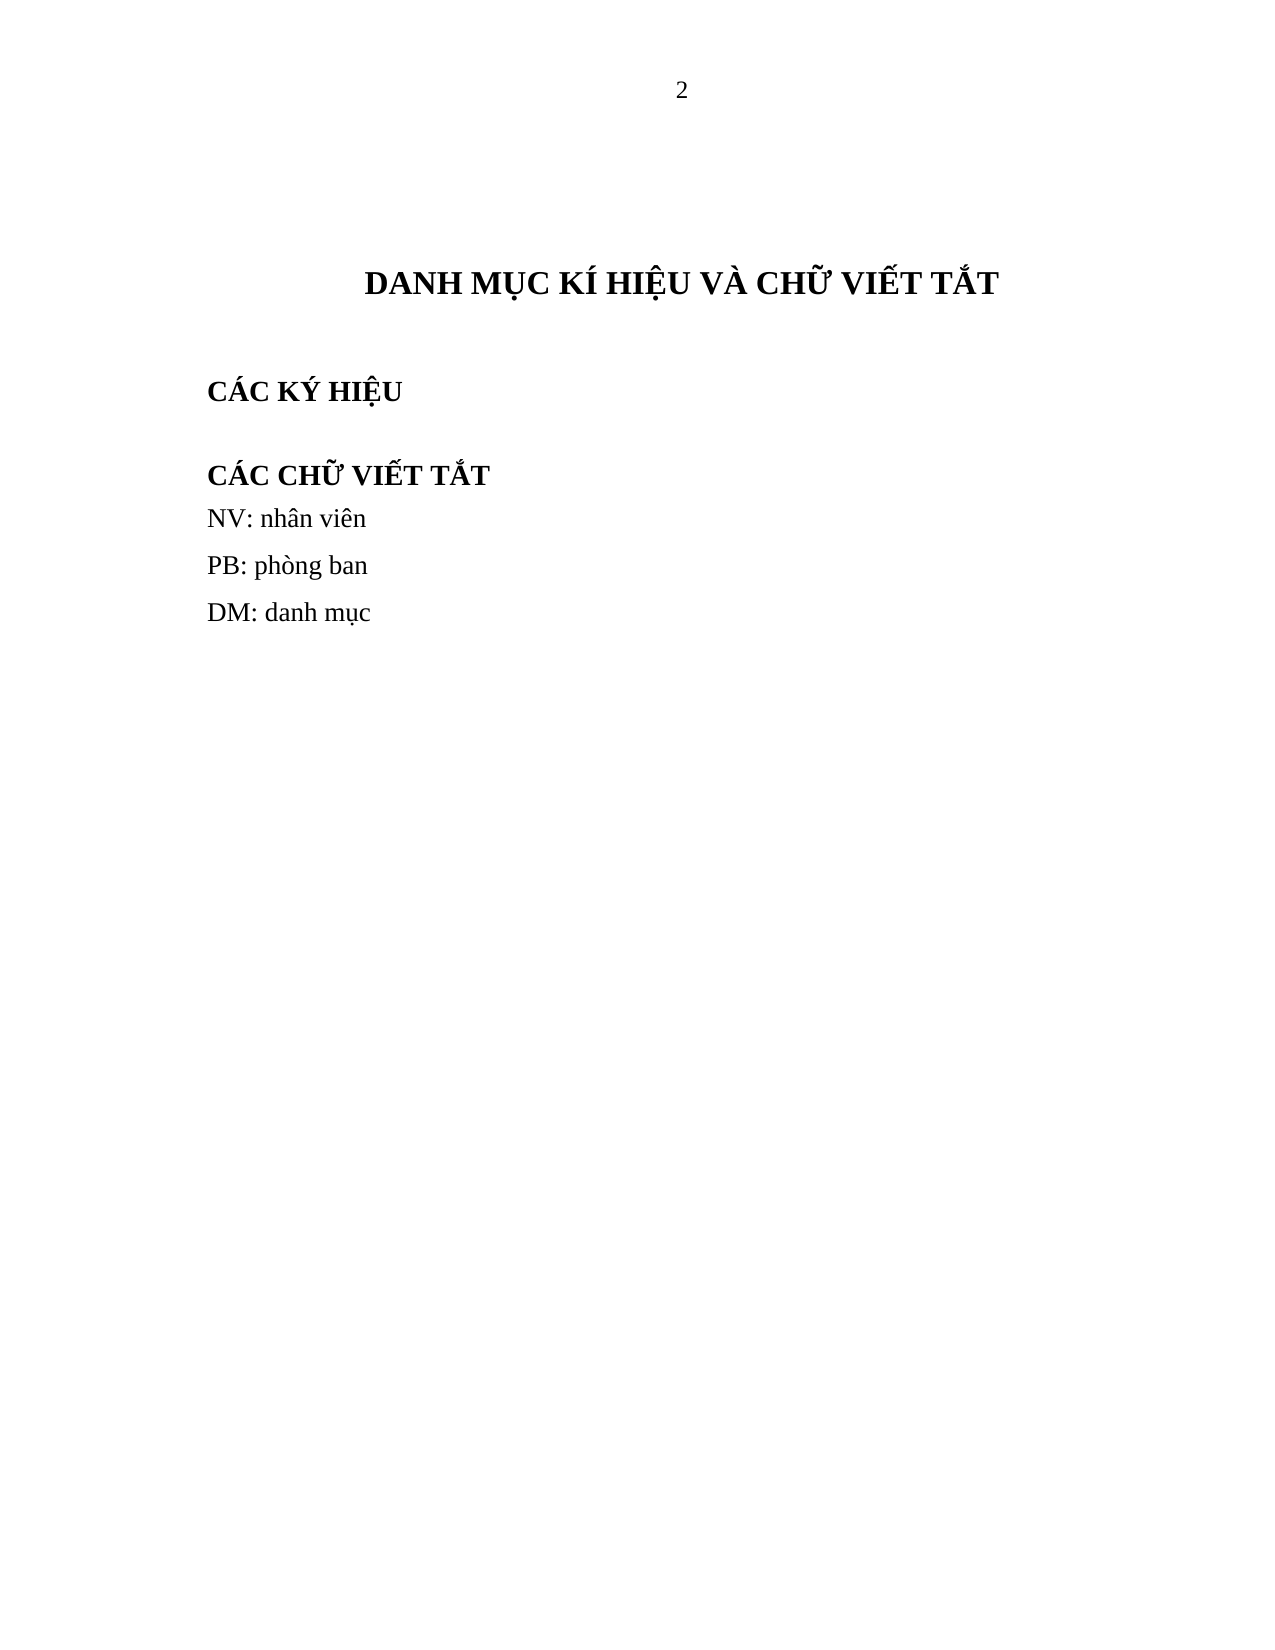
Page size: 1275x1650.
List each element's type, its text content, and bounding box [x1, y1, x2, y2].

text DM: danh mục [207, 596, 1157, 627]
text PB: phòng ban [207, 549, 1157, 580]
text CÁC KÝ HIỆU [207, 374, 1157, 407]
text NV: nhân viên [207, 503, 1157, 534]
text DANH MỤC KÍ HIỆU VÀ CHỮ VIẾT TẮT [207, 263, 1157, 302]
text CÁC CHỮ VIẾT TẮT [207, 458, 1157, 491]
